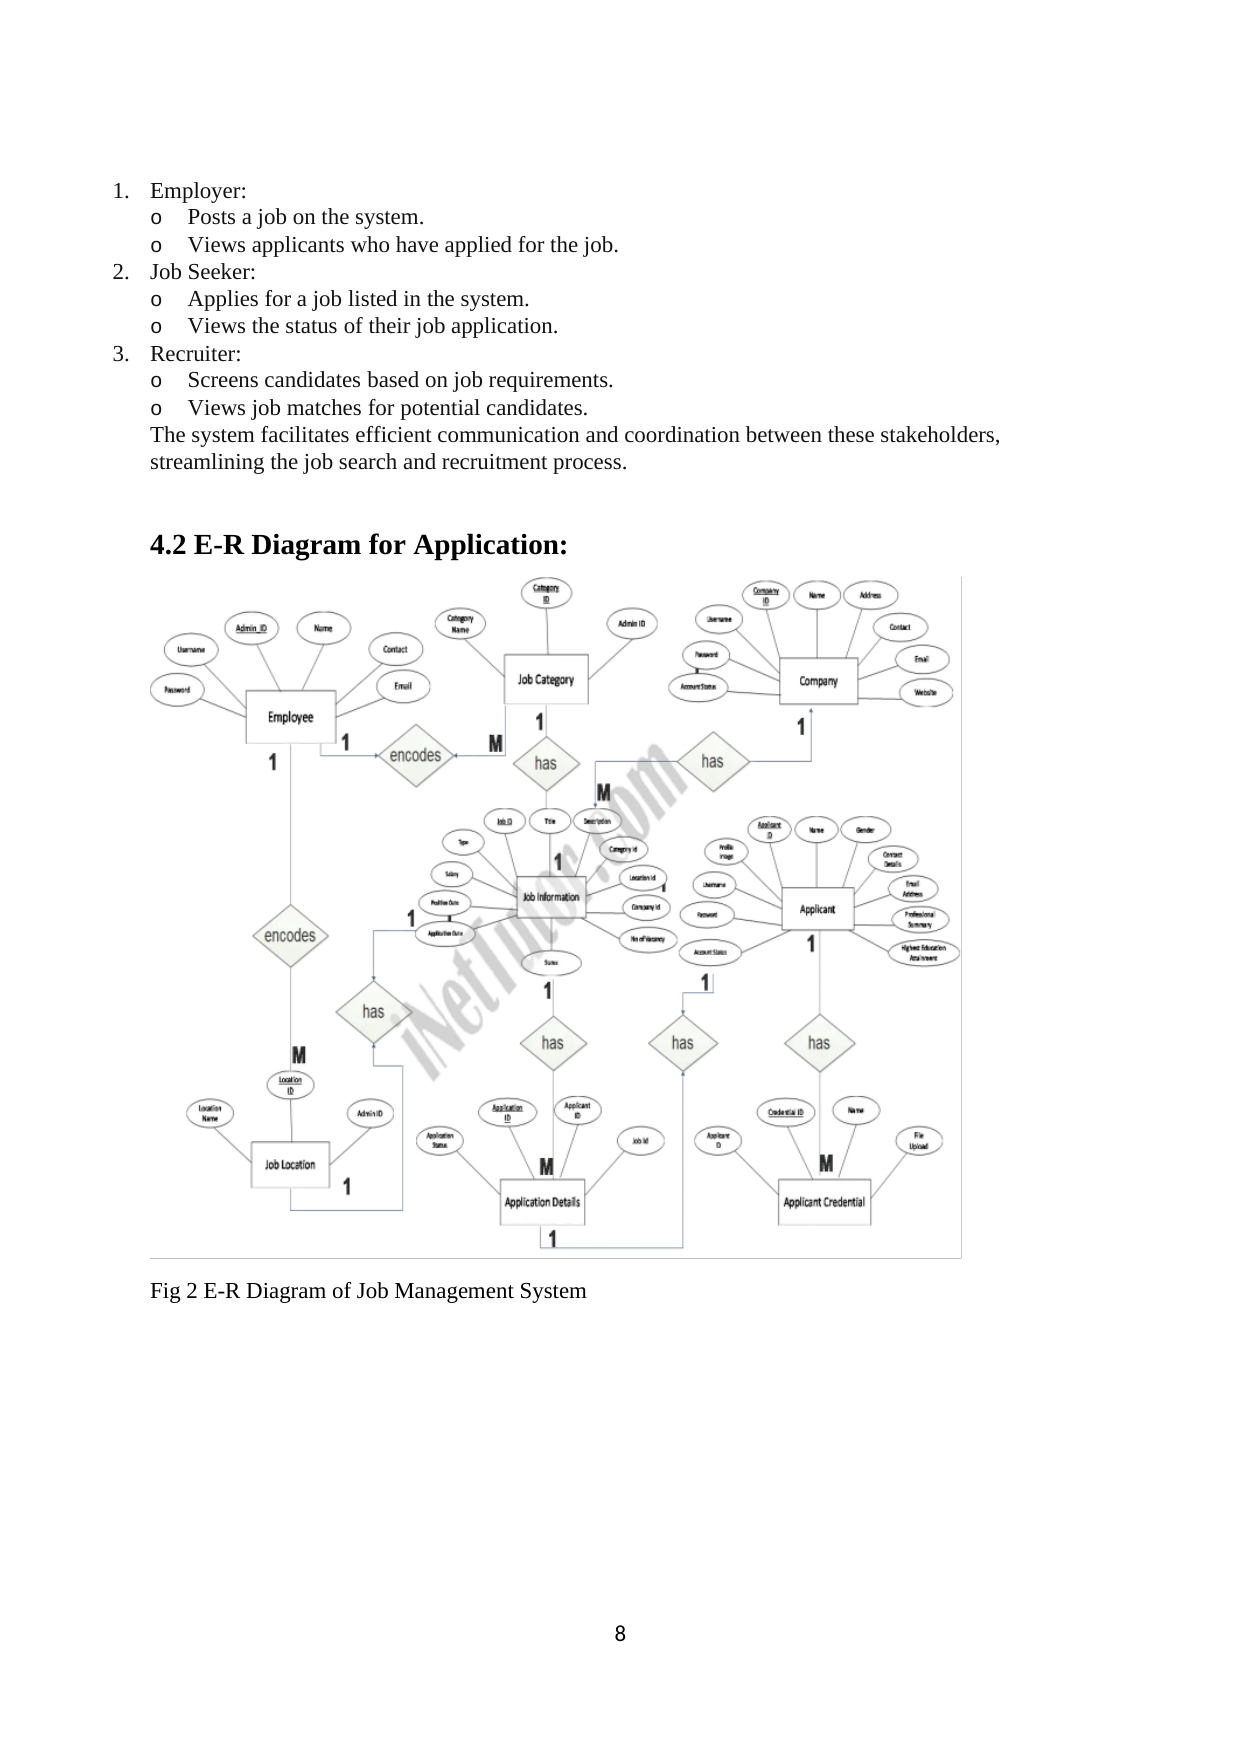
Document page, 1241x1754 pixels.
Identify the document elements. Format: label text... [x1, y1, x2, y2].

text Fig 2 E-R Diagram of Job Management System [150, 1277, 1096, 1303]
list Recruiter: [112, 340, 1096, 366]
text 4.2 E-R Diagram for Application: [150, 527, 1096, 561]
list Job Seeker: [112, 258, 1096, 285]
list Views applicants who have applied for the job. [150, 231, 1096, 258]
text The system facilitates efficient communication and coordination between these stakeholders, streamlining the job search and recruitment process. [150, 422, 1096, 474]
list Views the status of their job application. [150, 312, 1096, 340]
list Employer: [112, 177, 1096, 203]
picture [150, 577, 966, 1263]
list Views job matches for potential candidates. [150, 394, 1096, 422]
list Applies for a job listed in the system. [150, 285, 1096, 312]
list Screens candidates based on job requirements. [150, 366, 1096, 394]
list Posts a job on the system. [150, 203, 1096, 231]
